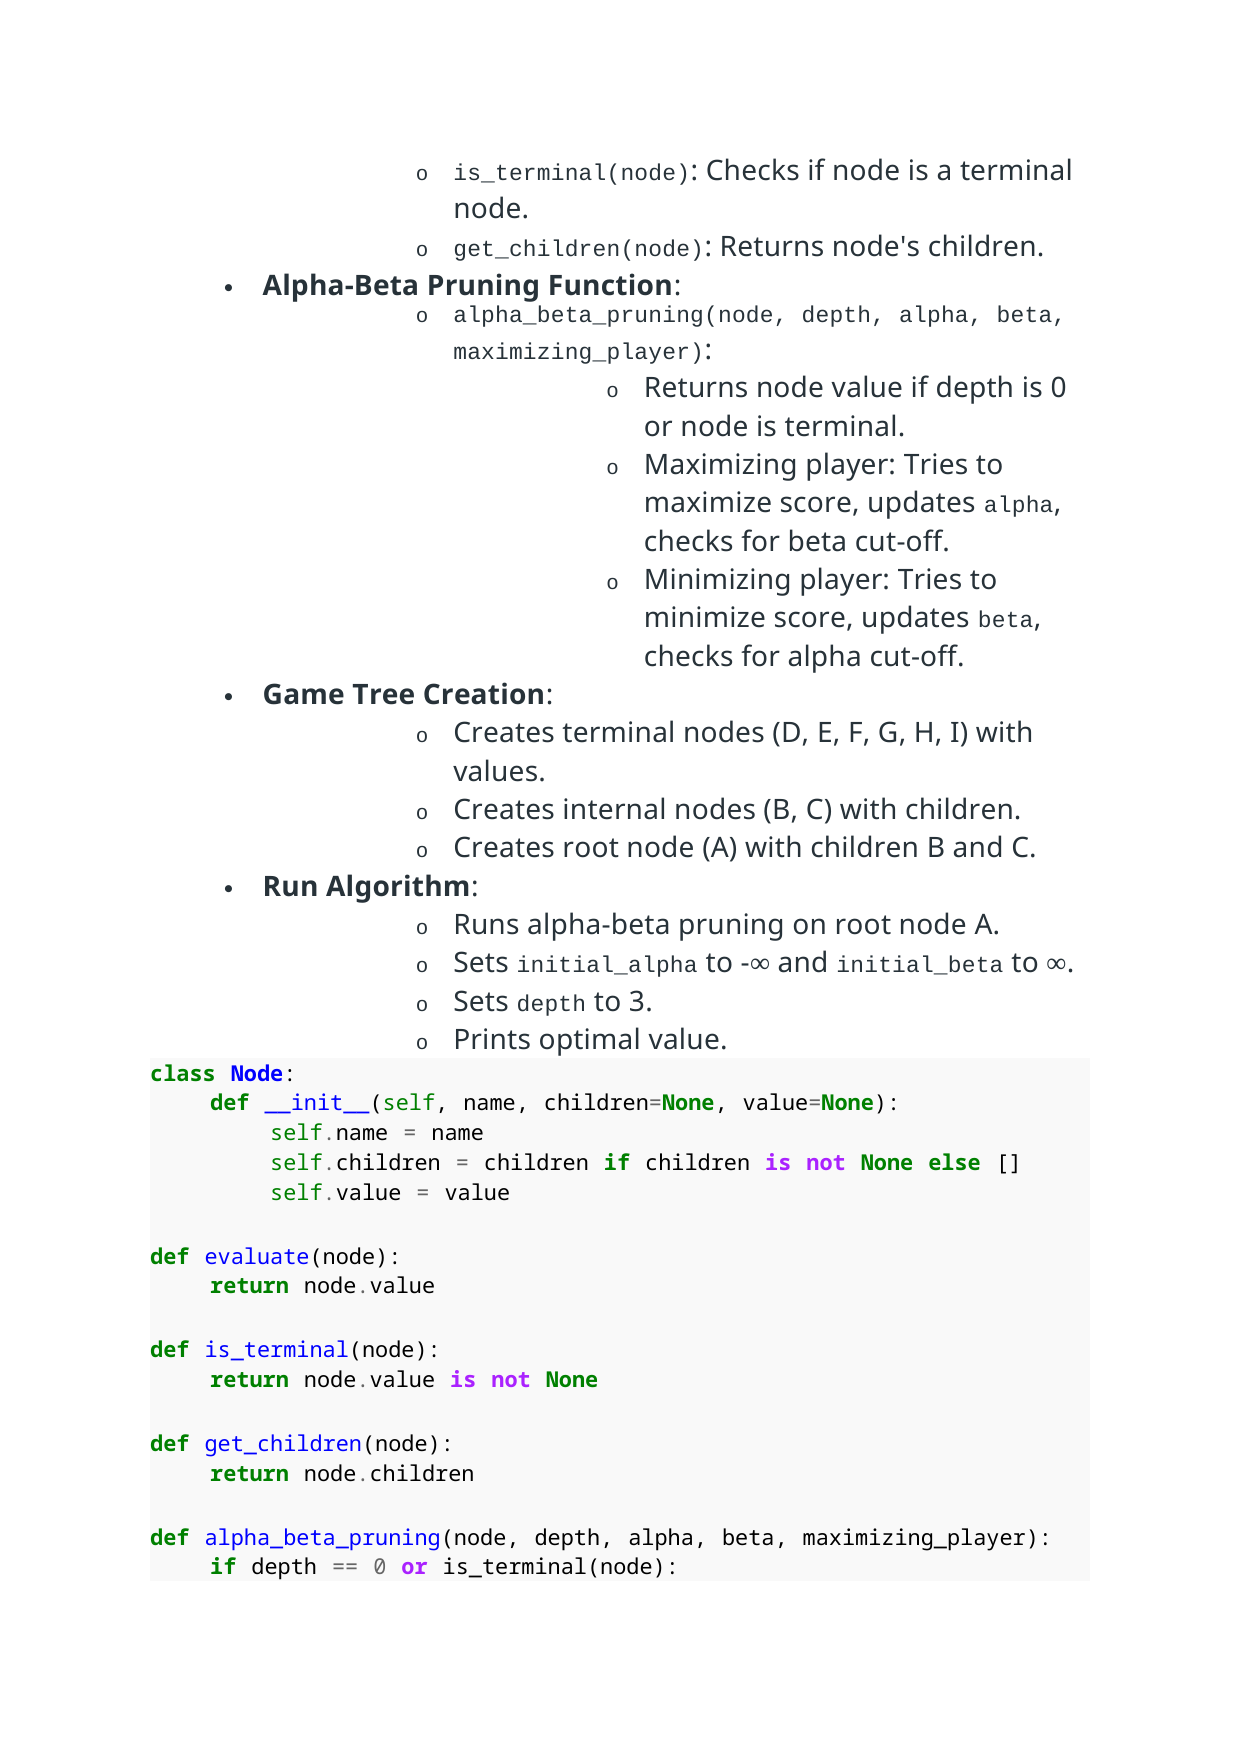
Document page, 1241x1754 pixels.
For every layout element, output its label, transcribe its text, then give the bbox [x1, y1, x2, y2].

list Runs alpha-beta pruning on root node A. [416, 904, 1090, 943]
list Creates terminal nodes (D, E, F, G, H, I) with values. [416, 713, 1090, 789]
list alpha_beta_pruning(node, depth, alpha, beta, maximizing_player): [416, 303, 1090, 368]
list Run Algorithm: [225, 866, 1090, 904]
text return node.value [150, 1270, 1090, 1300]
list Alpha-Beta Pruning Function: [225, 265, 1090, 303]
list Creates internal nodes (B, C) with children. [416, 789, 1090, 828]
text def is_terminal(node): [150, 1334, 1090, 1364]
list get_children(node): Returns node's children. [416, 227, 1090, 265]
text return node.children [150, 1458, 1090, 1487]
text self.value = value [150, 1177, 1090, 1207]
list Prints optimal value. [416, 1019, 1090, 1058]
list is_terminal(node): Checks if node is a terminal node. [416, 150, 1090, 227]
list Minimizing player: Tries to minimize score, updates beta, checks for alpha cut-off. [606, 559, 1090, 674]
text def evaluate(node): [150, 1241, 1090, 1270]
list Maximizing player: Tries to maximize score, updates alpha, checks for beta cut-off. [606, 444, 1090, 559]
list Game Tree Creation: [225, 674, 1090, 713]
text def alpha_beta_pruning(node, depth, alpha, beta, maximizing_player): [150, 1522, 1090, 1551]
text self.children = children if children is not None else [] [150, 1147, 1090, 1177]
list Sets depth to 3. [416, 981, 1090, 1019]
list Sets initial_alpha to -∞ and initial_beta to ∞. [416, 943, 1090, 981]
list Returns node value if depth is 0 or node is terminal. [606, 368, 1090, 444]
text def __init__(self, name, children=None, value=None): [150, 1087, 1090, 1117]
text def get_children(node): [150, 1428, 1090, 1458]
list Creates root node (A) with children B and C. [416, 828, 1090, 866]
text return node.value is not None [150, 1364, 1090, 1394]
text if depth == 0 or is_terminal(node): [150, 1551, 1090, 1581]
text self.name = name [150, 1117, 1090, 1147]
text class Node: [150, 1058, 1090, 1087]
